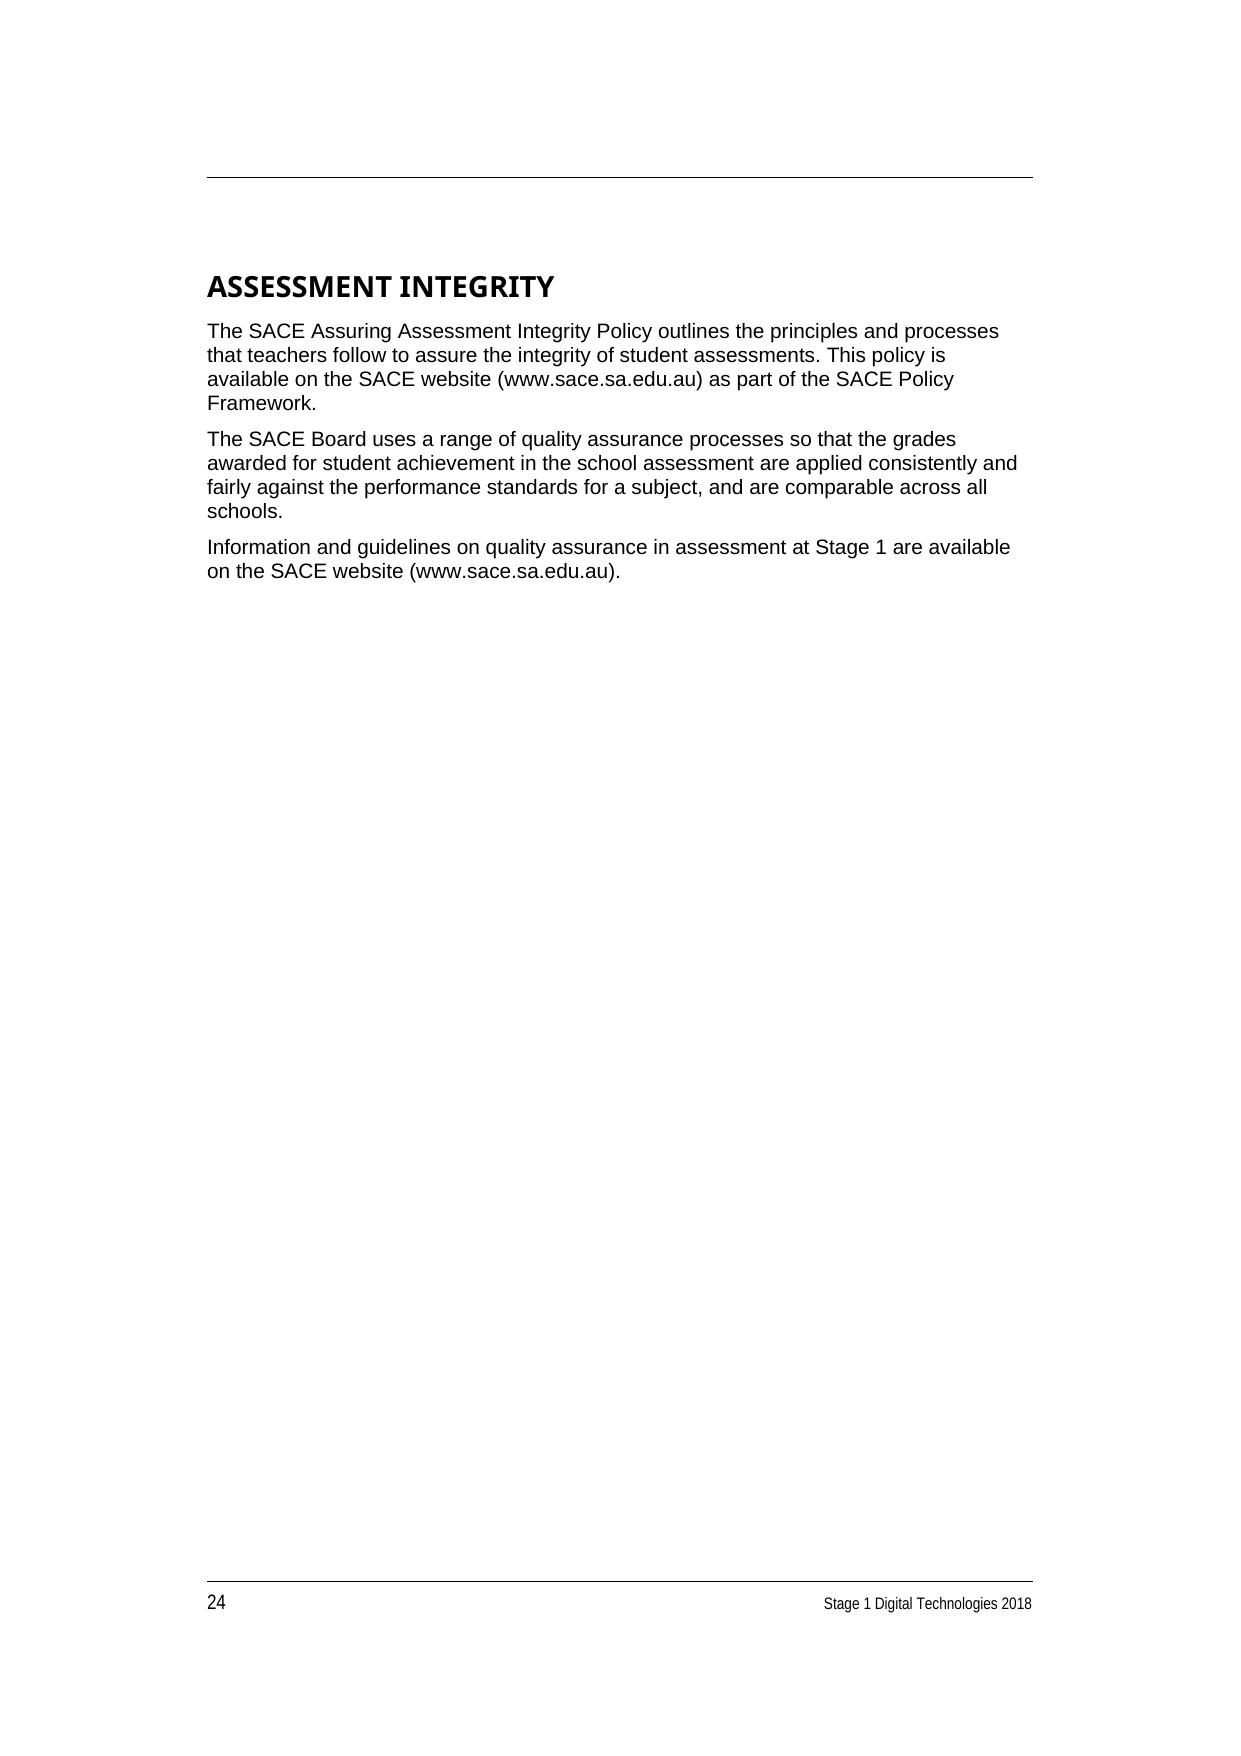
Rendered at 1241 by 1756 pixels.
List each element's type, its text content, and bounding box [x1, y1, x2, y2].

text Information and guidelines on quality assurance in assessment at Stage 1 are available on the SACE website (www.sace.sa.edu.au). [207, 535, 1033, 583]
text The SACE Assuring Assessment Integrity Policy outlines the principles and processes that teachers follow to assure the integrity of student assessments. This policy is available on the SACE website (www.sace.sa.edu.au) as part of the SACE Policy Framework. [207, 318, 1033, 414]
text Assessment integrity [207, 266, 1033, 306]
text The SACE Board uses a range of quality assurance processes so that the grades awarded for student achievement in the school assessment are applied consistently and fairly against the performance standards for a subject, and are comparable across all schools. [207, 427, 1033, 523]
